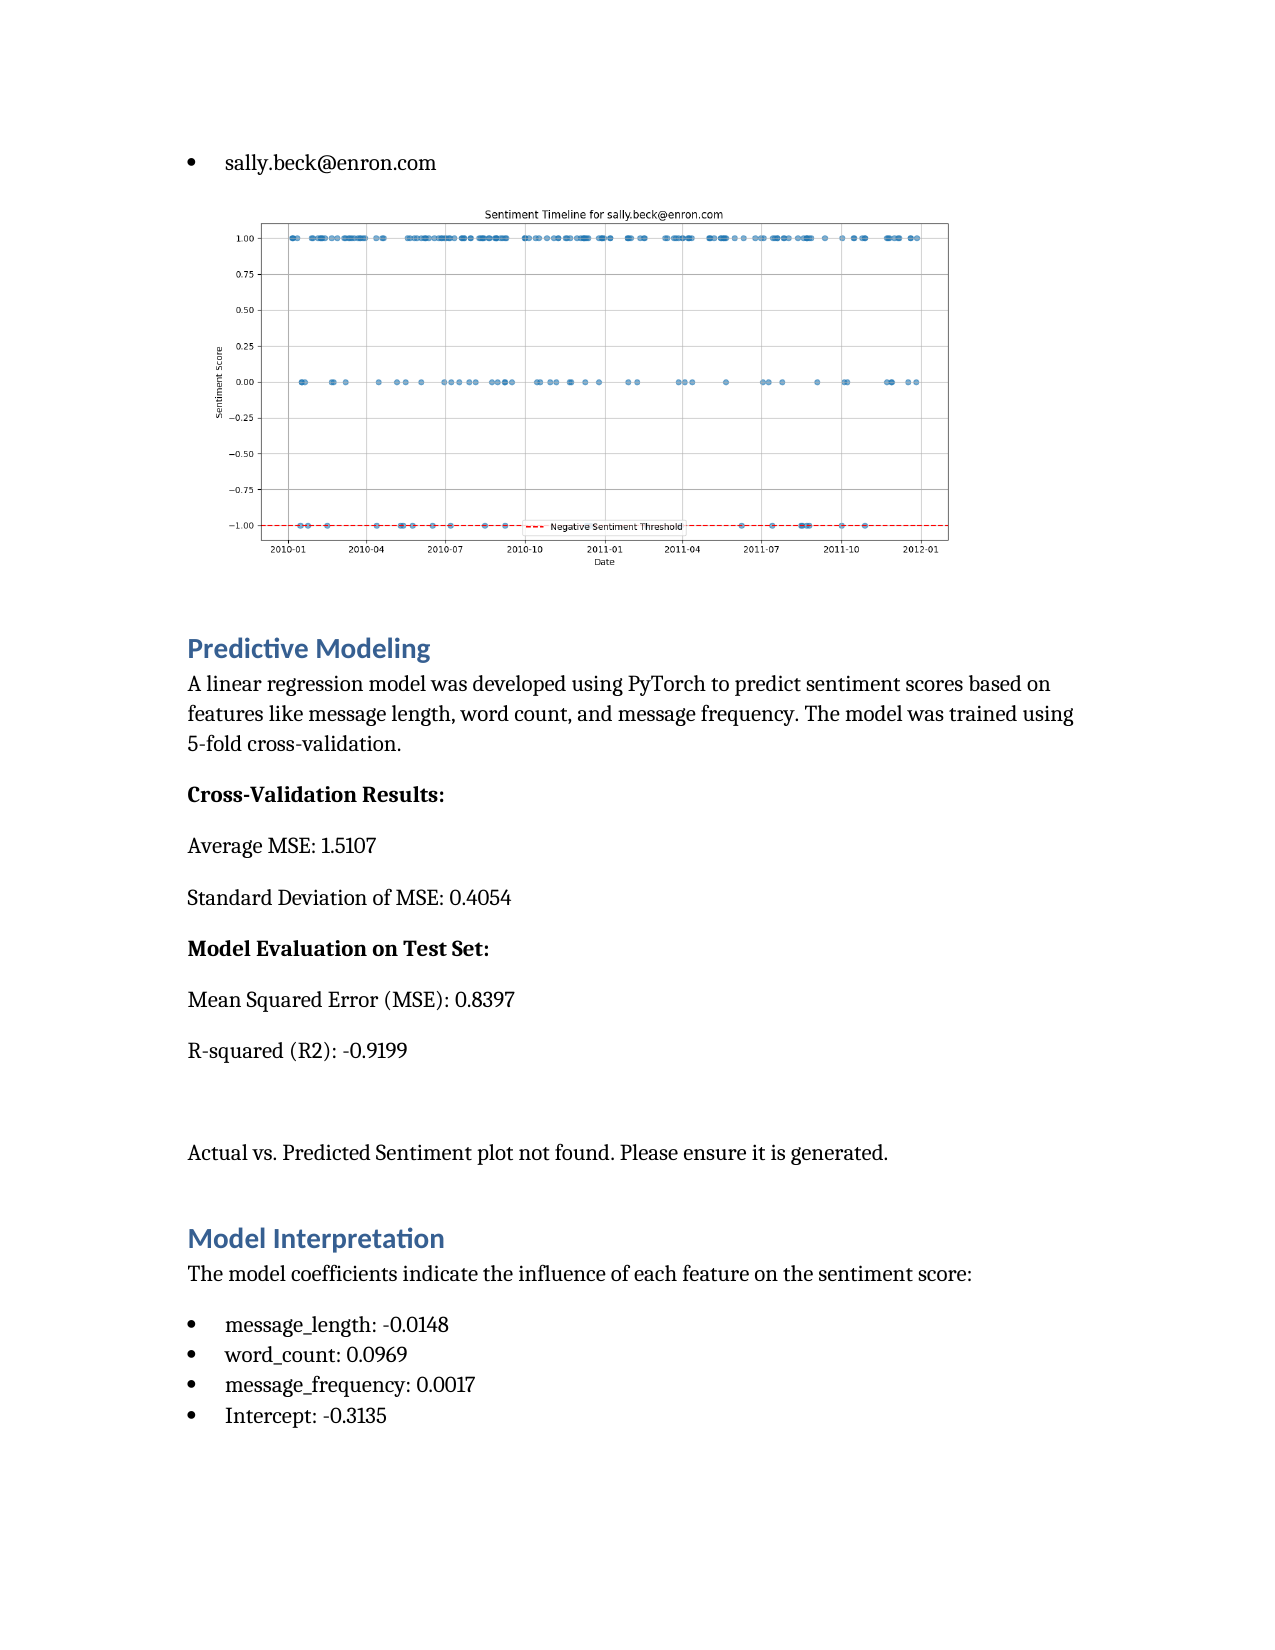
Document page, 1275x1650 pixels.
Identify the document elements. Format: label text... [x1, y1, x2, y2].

text Standard Deviation of MSE: 0.4054 [187, 884, 1087, 911]
list message_frequency: 0.0017 [187, 1372, 1087, 1398]
text Cross-Validation Results: [187, 782, 1087, 809]
list sally.beck@enron.com [187, 150, 1087, 176]
list message_length: -0.0148 [187, 1312, 1087, 1338]
list Intercept: -0.3135 [187, 1402, 1087, 1429]
text The model coefficients indicate the influence of each feature on the sentiment score: [187, 1261, 1087, 1287]
text A linear regression model was developed using PyTorch to predict sentiment scores based on features like message length, word count, and message frequency. The model was trained using 5-fold cross-validation. [187, 671, 1087, 758]
text R-squared (R2): -0.9199 [187, 1037, 1087, 1064]
list word_count: 0.0969 [187, 1342, 1087, 1368]
subtitle Predictive Modeling [187, 630, 1087, 666]
picture [206, 201, 957, 576]
text Mean Squared Error (MSE): 0.8397 [187, 986, 1087, 1013]
text Model Evaluation on Test Set: [187, 935, 1087, 962]
text Actual vs. Predicted Sentiment plot not found. Please ensure it is generated. [187, 1139, 1087, 1166]
text Average MSE: 1.5107 [187, 833, 1087, 860]
subtitle Model Interpretation [187, 1220, 1087, 1255]
